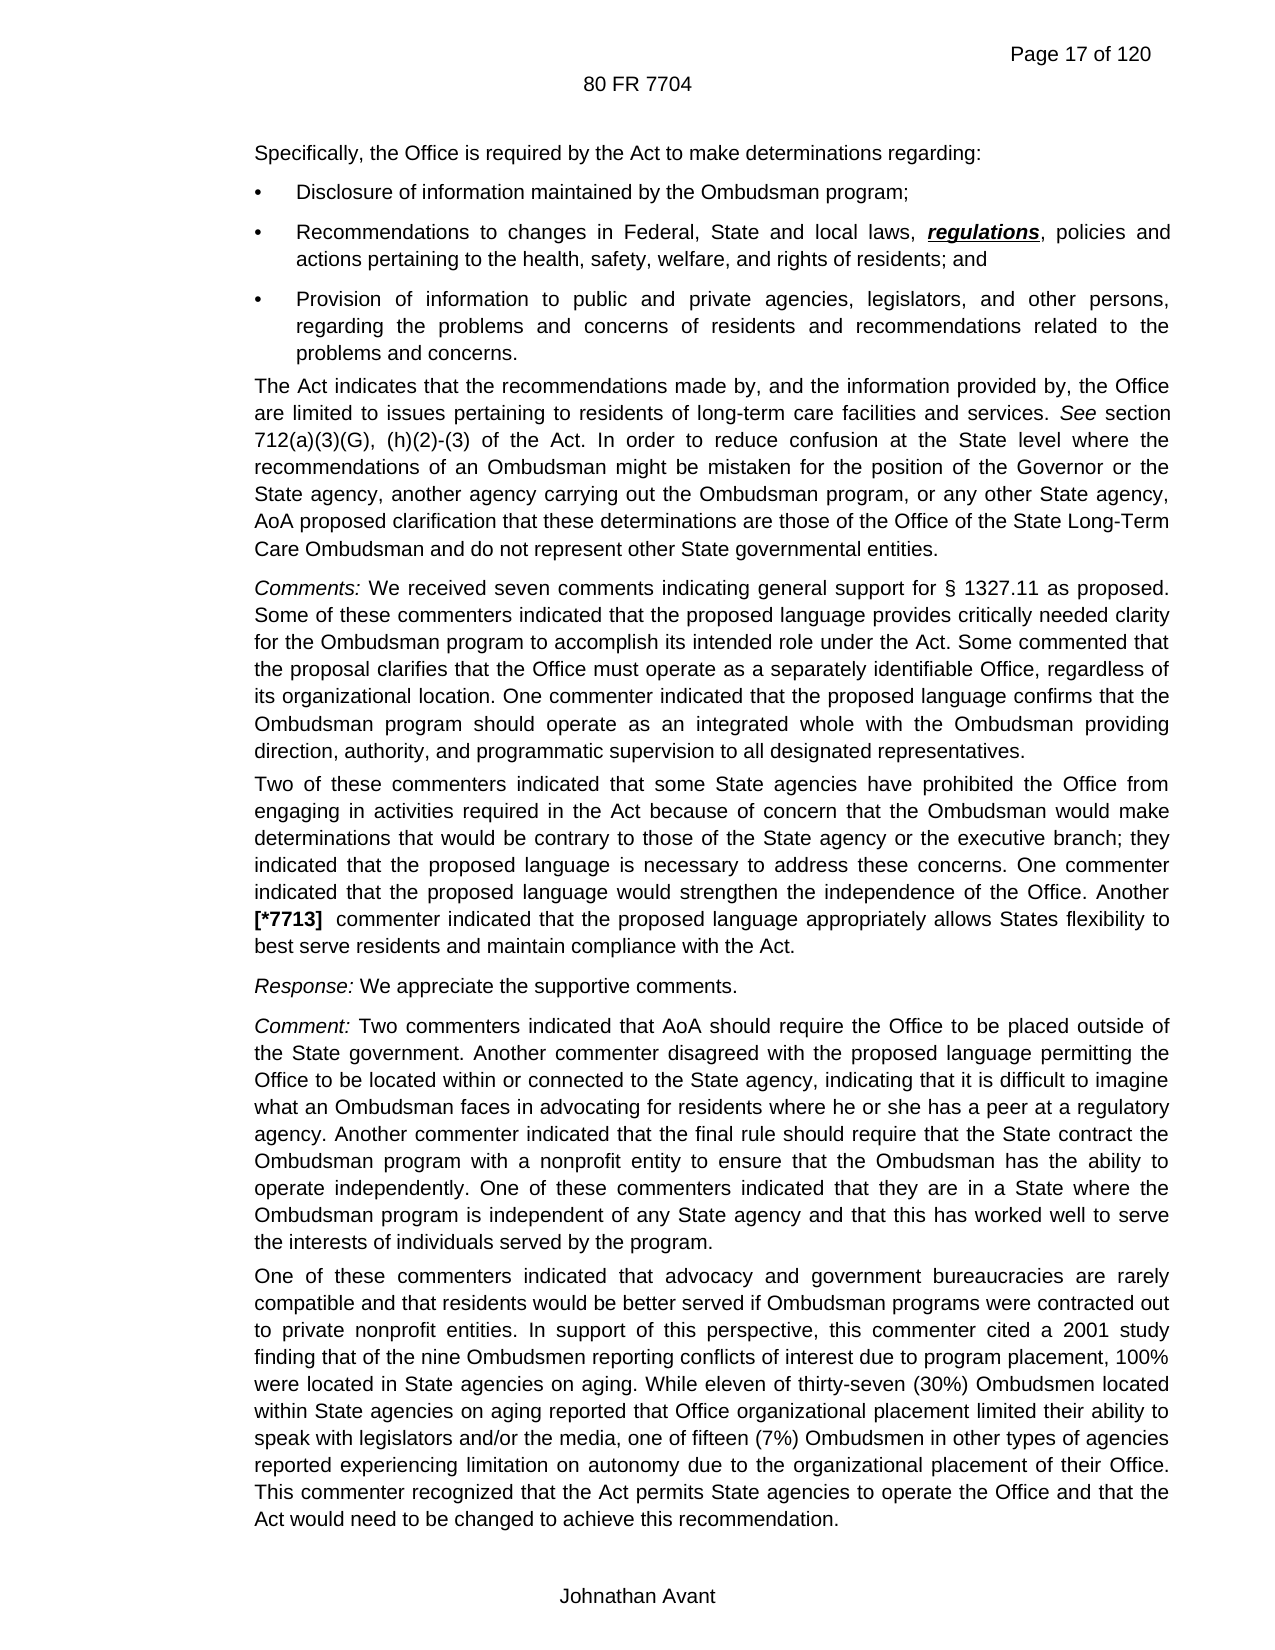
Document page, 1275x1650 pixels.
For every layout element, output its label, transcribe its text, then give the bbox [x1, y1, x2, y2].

text Response: We appreciate the supportive comments. [254, 971, 1171, 998]
text Comment: Two commenters indicated that AoA should require the Office to be placed outside of the State government. Another commenter disagreed with the proposed language permitting the Office to be located within or connected to the State agency, indicating that it is difficult to imagine what an Ombudsman faces in advocating for residents where he or she has a peer at a regulatory agency. Another commenter indicated that the final rule should require that the State contract the Ombudsman program with a nonprofit entity to ensure that the Ombudsman has the ability to operate independently. One of these commenters indicated that they are in a State where the Ombudsman program is independent of any State agency and that this has worked well to serve the interests of individuals served by the program. [254, 1010, 1171, 1254]
list Disclosure of information maintained by the Ombudsman program; [254, 177, 1171, 204]
text Two of these commenters indicated that some State agencies have prohibited the Office from engaging in activities required in the Act because of concern that the Ombudsman would make determinations that would be contrary to those of the State agency or the executive branch; they indicated that the proposed language is necessary to address these concerns. One commenter indicated that the proposed language would strengthen the independence of the Office. Another [*7713] commenter indicated that the proposed language appropriately allows States flexibility to best serve residents and maintain compliance with the Act. [254, 769, 1171, 958]
text One of these commenters indicated that advocacy and government bureaucracies are rarely compatible and that residents would be better served if Ombudsman programs were contracted out to private nonprofit entities. In support of this perspective, this commenter cited a 2001 study finding that of the nine Ombudsmen reporting conflicts of interest due to program placement, 100% were located in State agencies on aging. While eleven of thirty-seven (30%) Ombudsmen located within State agencies on aging reported that Office organizational placement limited their ability to speak with legislators and/or the media, one of fifteen (7%) Ombudsmen in other types of agencies reported experiencing limitation on autonomy due to the organizational placement of their Office. This commenter recognized that the Act permits State agencies to operate the Office and that the Act would need to be changed to achieve this recommendation. [254, 1260, 1171, 1531]
list Recommendations to changes in Federal, State and local laws, regulations, policies and actions pertaining to the health, safety, welfare, and rights of residents; and [254, 217, 1171, 271]
list Provision of information to public and private agencies, legislators, and other persons, regarding the problems and concerns of residents and recommendations related to the problems and concerns. [254, 283, 1171, 364]
text Specifically, the Office is required by the Act to make determinations regarding: [254, 137, 1171, 164]
text The Act indicates that the recommendations made by, and the information provided by, the Office are limited to issues pertaining to residents of long-term care facilities and services. See section 712(a)(3)(G), (h)(2)-(3) of the Act. In order to reduce confusion at the State level where the recommendations of an Ombudsman might be mistaken for the position of the Governor or the State agency, another agency carrying out the Ombudsman program, or any other State agency, AoA proposed clarification that these determinations are those of the Office of the State Long-Term Care Ombudsman and do not represent other State governmental entities. [254, 371, 1171, 560]
text Comments: We received seven comments indicating general support for § 1327.11 as proposed. Some of these commenters indicated that the proposed language provides critically needed clarity for the Ombudsman program to accomplish its intended role under the Act. Some commented that the proposal clarifies that the Office must operate as a separately identifiable Office, regardless of its organizational location. One commenter indicated that the proposed language confirms that the Ombudsman program should operate as an integrated whole with the Ombudsman providing direction, authority, and programmatic supervision to all designated representatives. [254, 573, 1171, 762]
